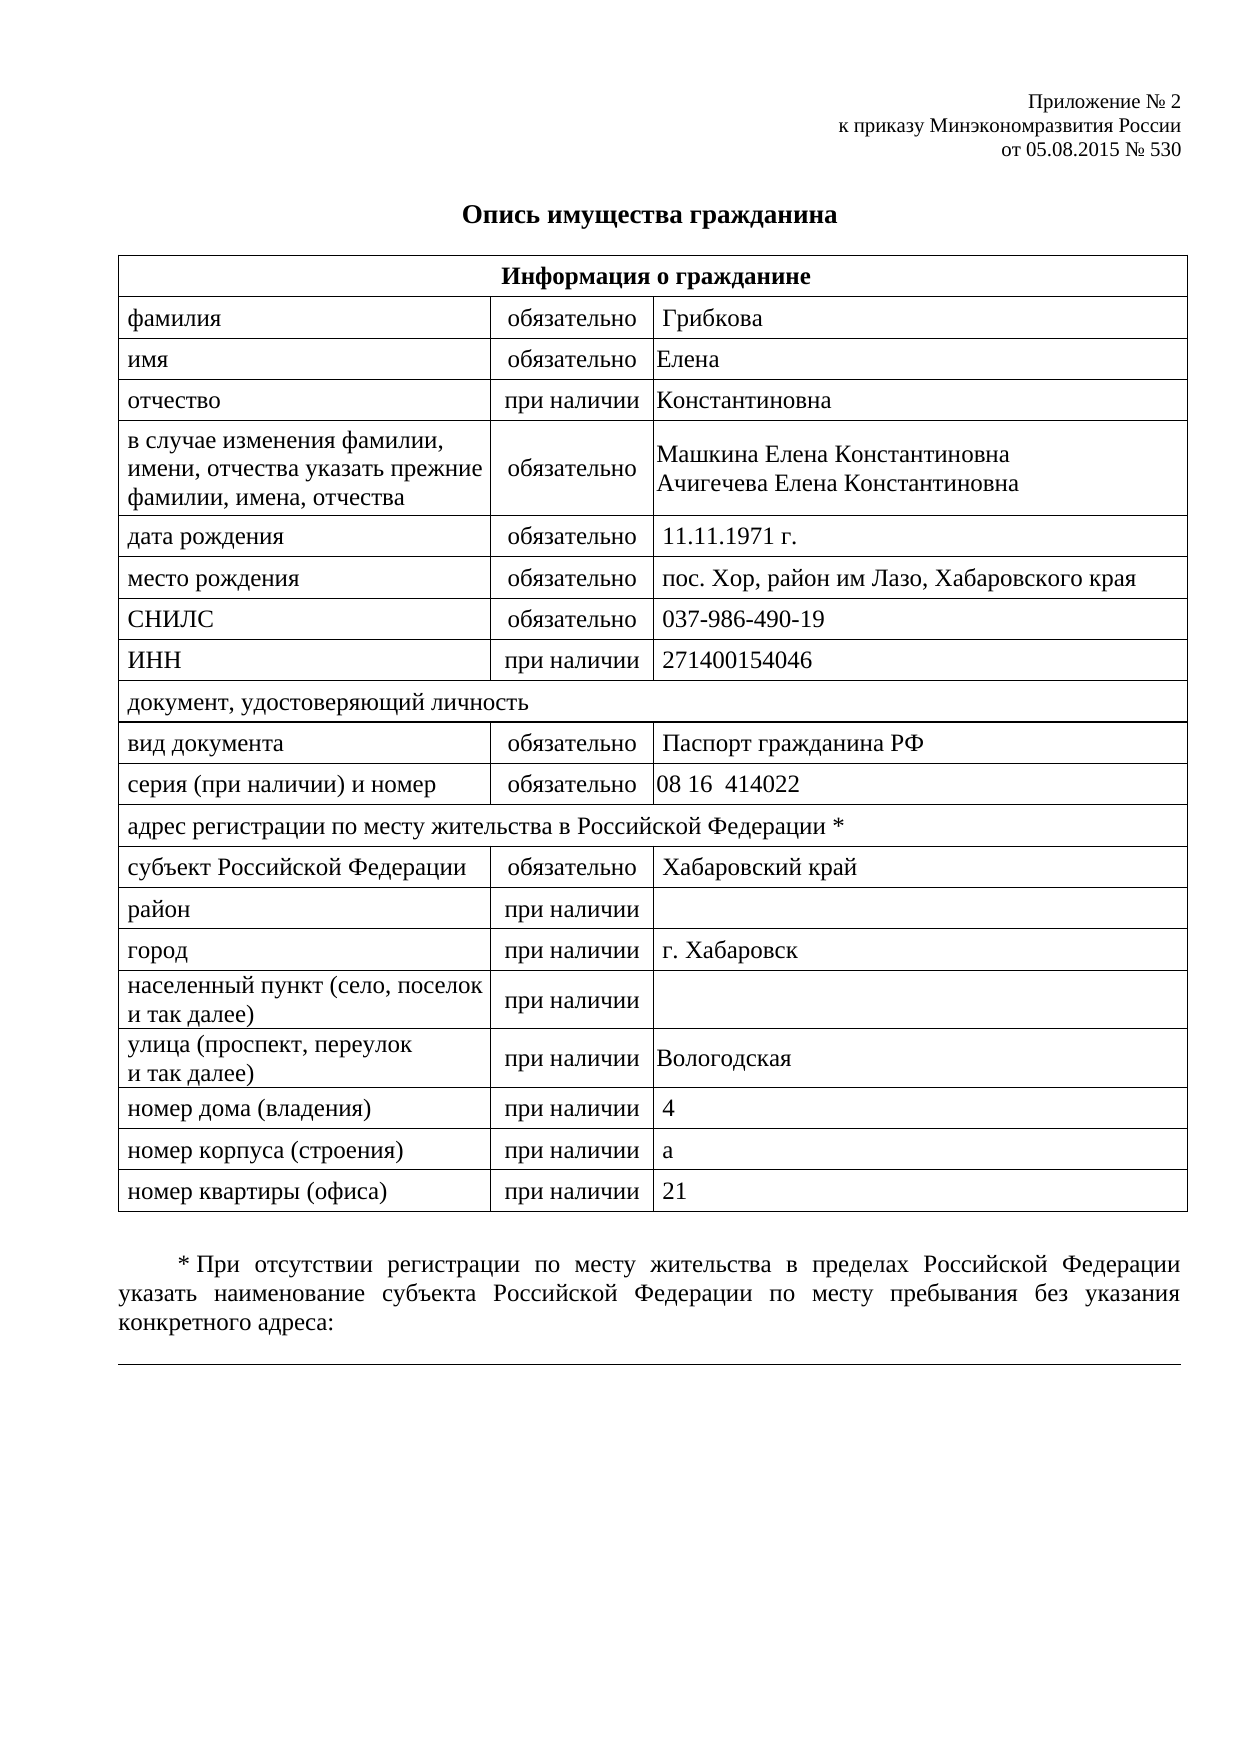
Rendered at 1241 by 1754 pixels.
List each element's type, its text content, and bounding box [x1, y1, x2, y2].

table_header Информация о гражданине [119, 256, 1187, 296]
table_cell дата рождения [119, 516, 490, 556]
table_cell район [119, 888, 490, 928]
table_cell при наличии [491, 929, 653, 969]
table_cell СНИЛС [119, 599, 490, 639]
table_cell населенный пункт (село, поселок и так далее) [119, 971, 490, 1028]
table_cell 271400154046 [654, 640, 1187, 680]
table_cell при наличии [491, 1129, 653, 1169]
table_cell обязательно [491, 847, 653, 887]
table_cell город [119, 929, 490, 969]
table_cell 037-986-490-19 [654, 599, 1187, 639]
table_cell Елена [654, 339, 1187, 379]
table_cell при наличии [491, 1088, 653, 1128]
table_cell 08 16 414022 [654, 764, 1187, 804]
table_cell пос. Хор, район им Лазо, Хабаровского края [654, 557, 1187, 597]
table_cell адрес регистрации по месту жительства в Российской Федерации * [119, 805, 1187, 846]
table_cell а [654, 1129, 1187, 1169]
table_cell [654, 888, 1187, 928]
table_cell место рождения [119, 557, 490, 597]
table_cell серия (при наличии) и номер [119, 764, 490, 804]
text * При отсутствии регистрации по месту жительства в пределах Российской Федерации указать наименование субъекта Российской Федерации по месту пребывания без указания конкретного адреса: [118, 1249, 1181, 1336]
table_cell при наличии [491, 971, 653, 1028]
table_cell обязательно [491, 557, 653, 597]
table_cell в случае изменения фамилии, имени, отчества указать прежние фамилии, имена, отчества [119, 421, 490, 515]
table_cell 21 [654, 1170, 1187, 1211]
table_cell Грибкова [654, 297, 1187, 337]
table_cell имя [119, 339, 490, 379]
table_cell 11.11.1971 г. [654, 516, 1187, 556]
table_cell обязательно [491, 297, 653, 337]
table_cell ИНН [119, 640, 490, 680]
text Опись имущества гражданина [118, 198, 1181, 229]
table_cell номер квартиры (офиса) [119, 1170, 490, 1211]
table_cell обязательно [491, 421, 653, 515]
table_cell обязательно [491, 516, 653, 556]
table_cell при наличии [491, 640, 653, 680]
table_cell [654, 971, 1187, 1028]
table_cell номер дома (владения) [119, 1088, 490, 1128]
table_cell при наличии [491, 888, 653, 928]
table_cell отчество [119, 380, 490, 420]
table_cell обязательно [491, 599, 653, 639]
table_cell при наличии [491, 1029, 653, 1087]
text Приложение № 2 к приказу Минэкономразвития России от 05.08.2015 № 530 [118, 89, 1181, 161]
table_cell Паспорт гражданина РФ [654, 723, 1187, 763]
table_cell номер корпуса (строения) [119, 1129, 490, 1169]
table_cell Константиновна [654, 380, 1187, 420]
table_cell Вологодская [654, 1029, 1187, 1087]
table_cell г. Хабаровск [654, 929, 1187, 969]
table_cell обязательно [491, 339, 653, 379]
table_cell фамилия [119, 297, 490, 337]
table_cell улица (проспект, переулок и так далее) [119, 1029, 490, 1087]
table_cell при наличии [491, 1170, 653, 1211]
table_cell при наличии [491, 380, 653, 420]
table_cell Хабаровский край [654, 847, 1187, 887]
table_cell документ, удостоверяющий личность [119, 681, 1187, 721]
table_cell 4 [654, 1088, 1187, 1128]
table_cell обязательно [491, 723, 653, 763]
table_cell Машкина Елена Константиновна Ачигечева Елена Константиновна [654, 421, 1187, 515]
table_cell вид документа [119, 723, 490, 763]
table_cell обязательно [491, 764, 653, 804]
table_cell субъект Российской Федерации [119, 847, 490, 887]
